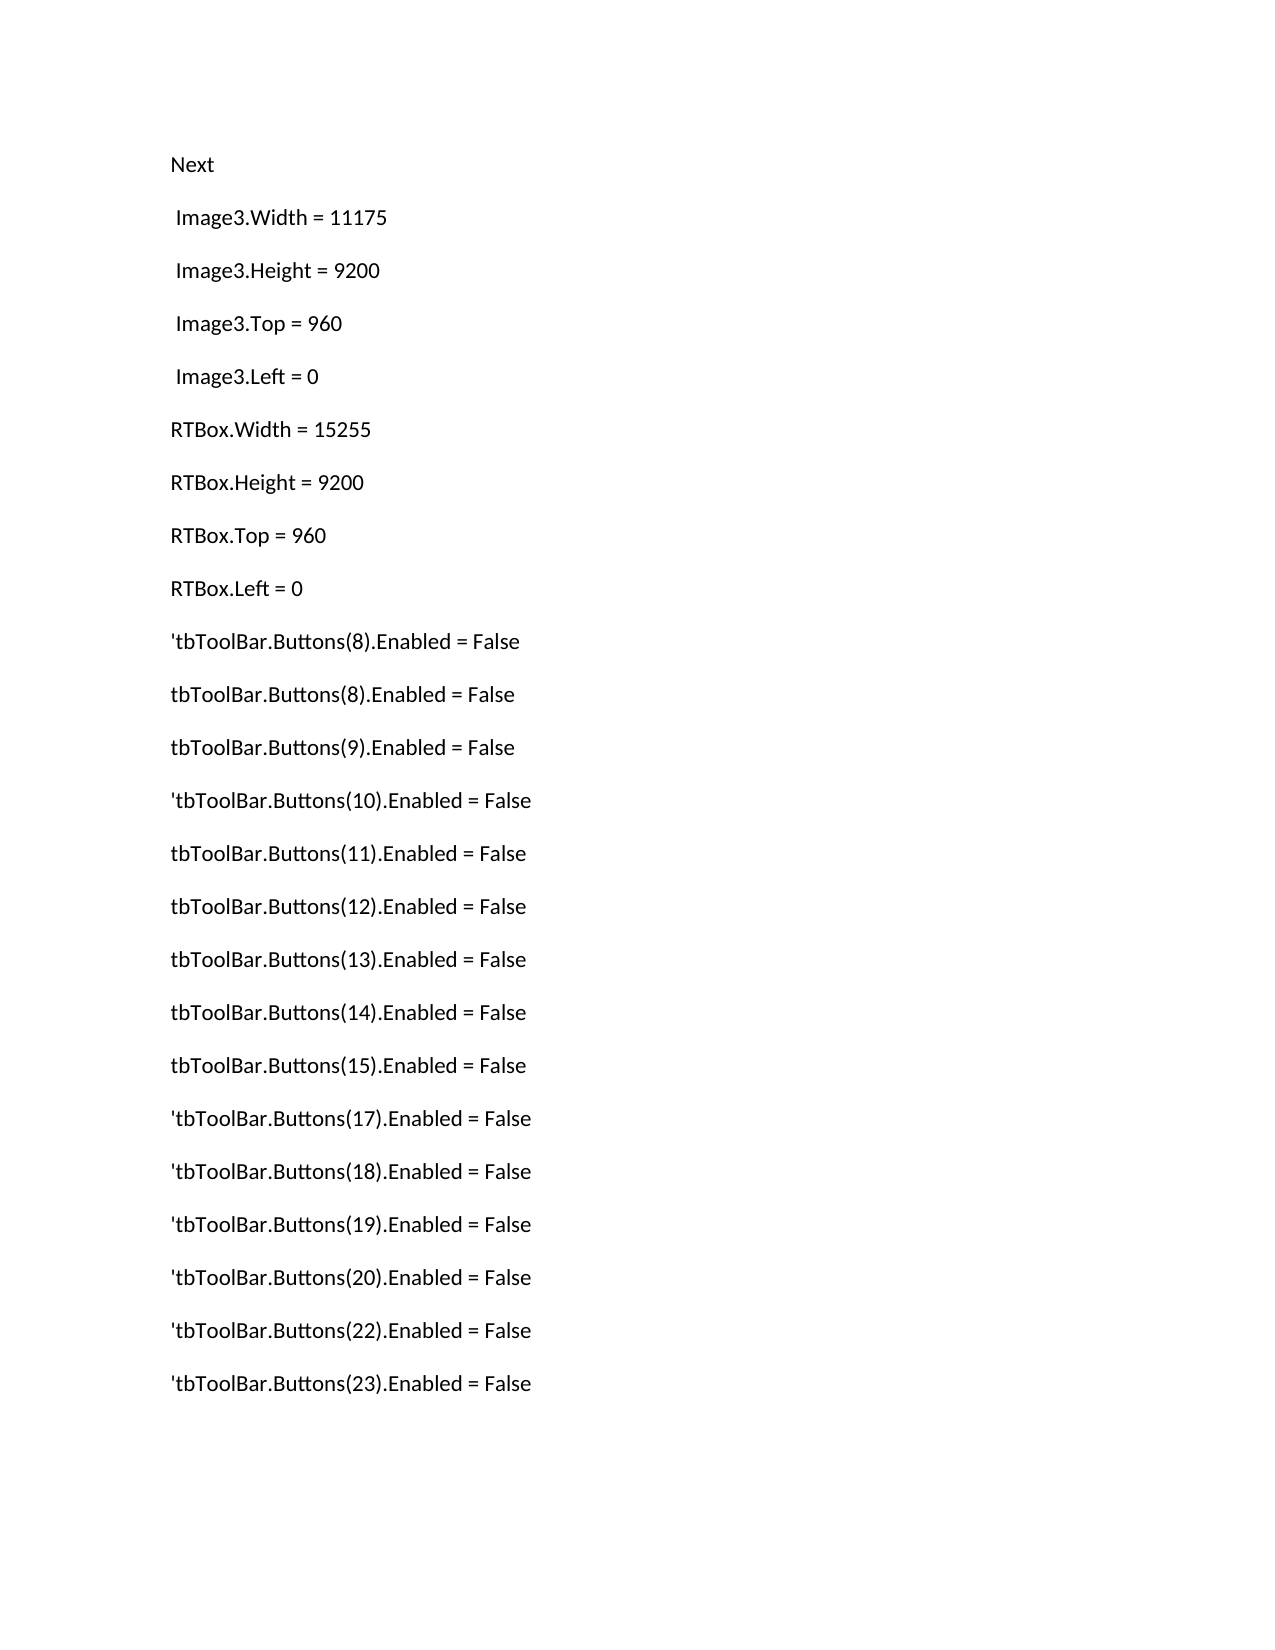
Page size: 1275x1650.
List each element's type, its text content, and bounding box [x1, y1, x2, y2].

text 'tbToolBar.Buttons(19).Enabled = False [150, 1210, 1125, 1238]
text tbToolBar.Buttons(11).Enabled = False [150, 839, 1125, 867]
text RTBox.Width = 15255 [150, 415, 1125, 443]
text 'tbToolBar.Buttons(23).Enabled = False [150, 1369, 1125, 1397]
text tbToolBar.Buttons(15).Enabled = False [150, 1051, 1125, 1079]
text RTBox.Height = 9200 [150, 468, 1125, 496]
text Image3.Top = 960 [150, 309, 1125, 337]
text 'tbToolBar.Buttons(10).Enabled = False [150, 786, 1125, 814]
text Next [150, 150, 1125, 178]
text tbToolBar.Buttons(12).Enabled = False [150, 892, 1125, 920]
text 'tbToolBar.Buttons(20).Enabled = False [150, 1263, 1125, 1291]
text Image3.Height = 9200 [150, 256, 1125, 284]
text 'tbToolBar.Buttons(18).Enabled = False [150, 1157, 1125, 1185]
text Image3.Width = 11175 [150, 203, 1125, 231]
text Image3.Left = 0 [150, 362, 1125, 390]
text 'tbToolBar.Buttons(22).Enabled = False [150, 1316, 1125, 1344]
text RTBox.Left = 0 [150, 574, 1125, 602]
text 'tbToolBar.Buttons(17).Enabled = False [150, 1104, 1125, 1132]
text tbToolBar.Buttons(9).Enabled = False [150, 733, 1125, 761]
text 'tbToolBar.Buttons(8).Enabled = False [150, 627, 1125, 655]
text tbToolBar.Buttons(13).Enabled = False [150, 945, 1125, 973]
text tbToolBar.Buttons(8).Enabled = False [150, 680, 1125, 708]
text RTBox.Top = 960 [150, 521, 1125, 549]
text tbToolBar.Buttons(14).Enabled = False [150, 998, 1125, 1026]
